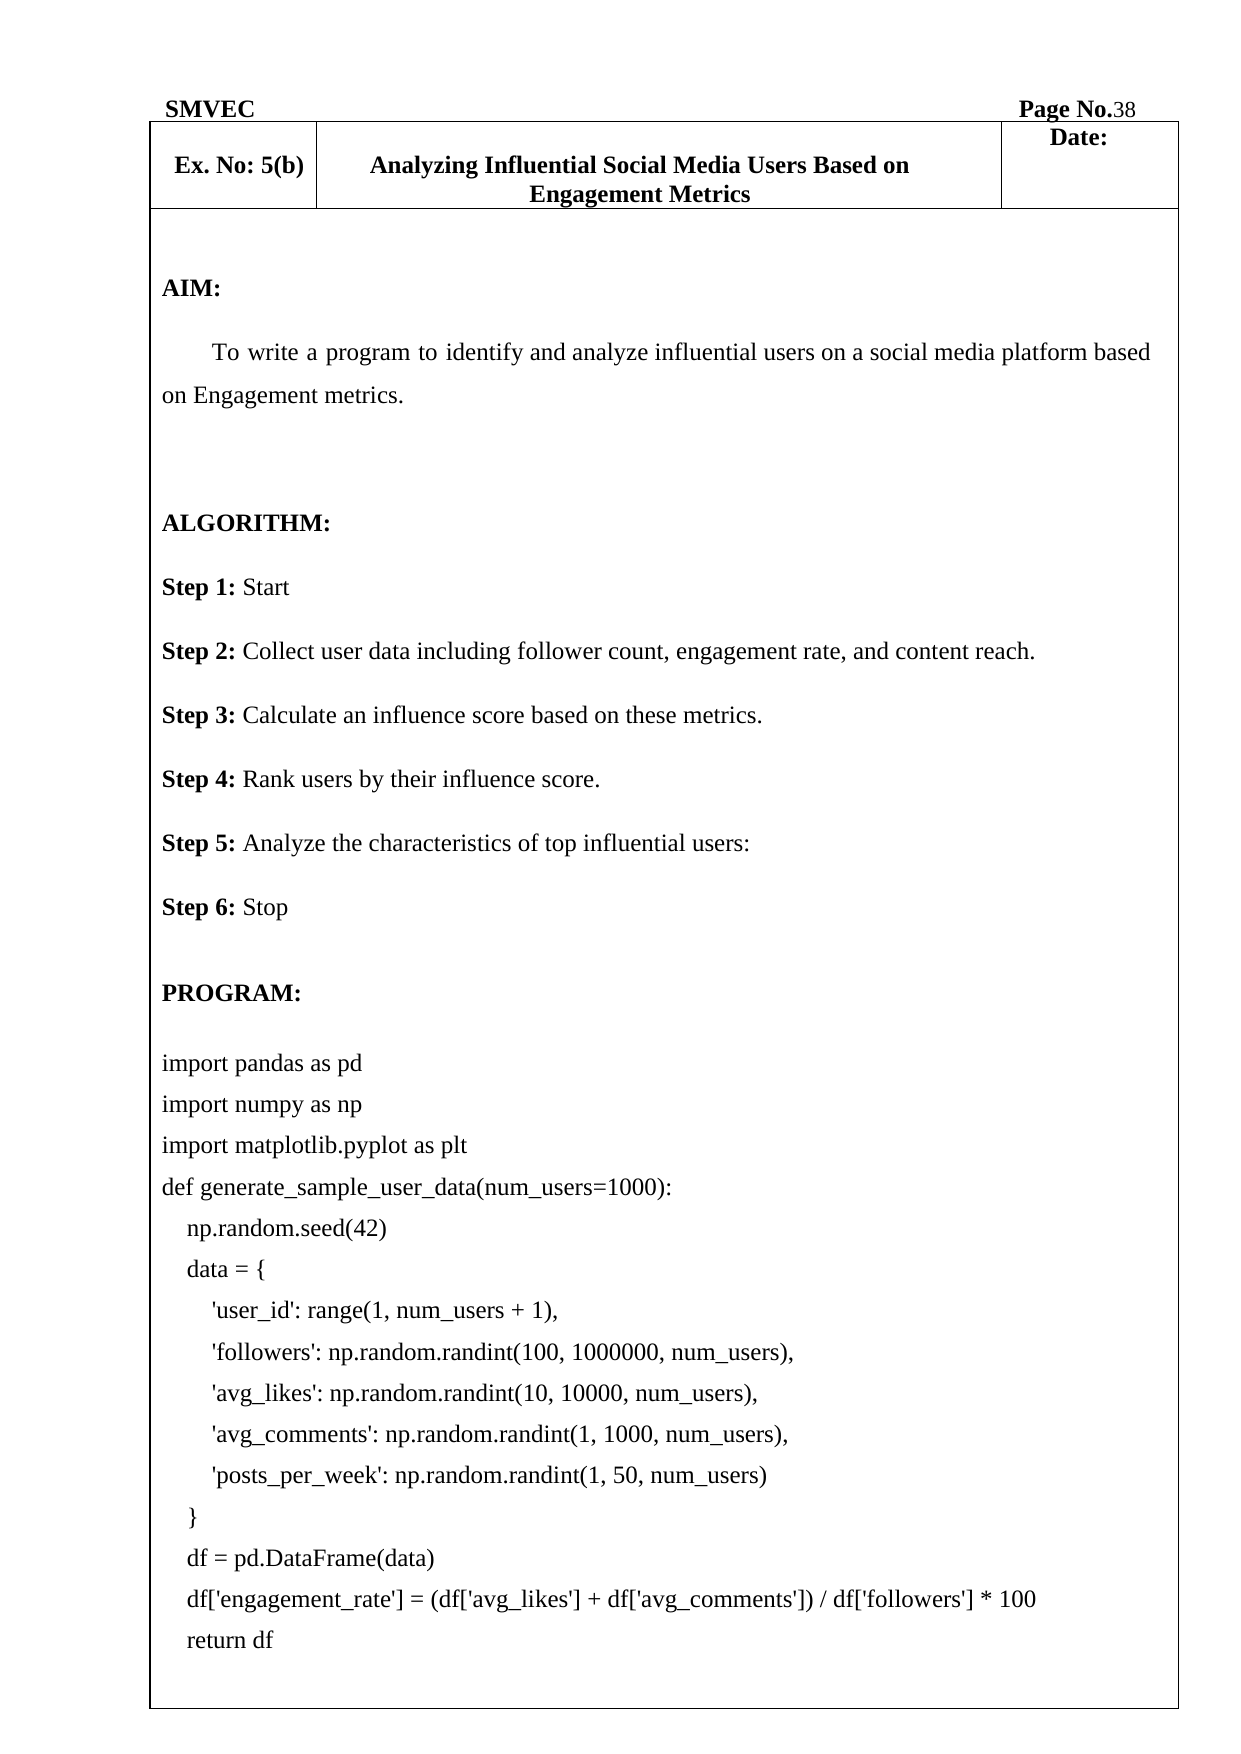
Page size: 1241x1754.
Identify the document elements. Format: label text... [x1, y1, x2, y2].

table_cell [151, 209, 1178, 1708]
table_header Ex. No: 5(b) [151, 122, 316, 208]
table_header Analyzing Influential Social Media Users Based on Engagement Metrics [317, 122, 1001, 208]
table_header Date: [1002, 122, 1178, 208]
